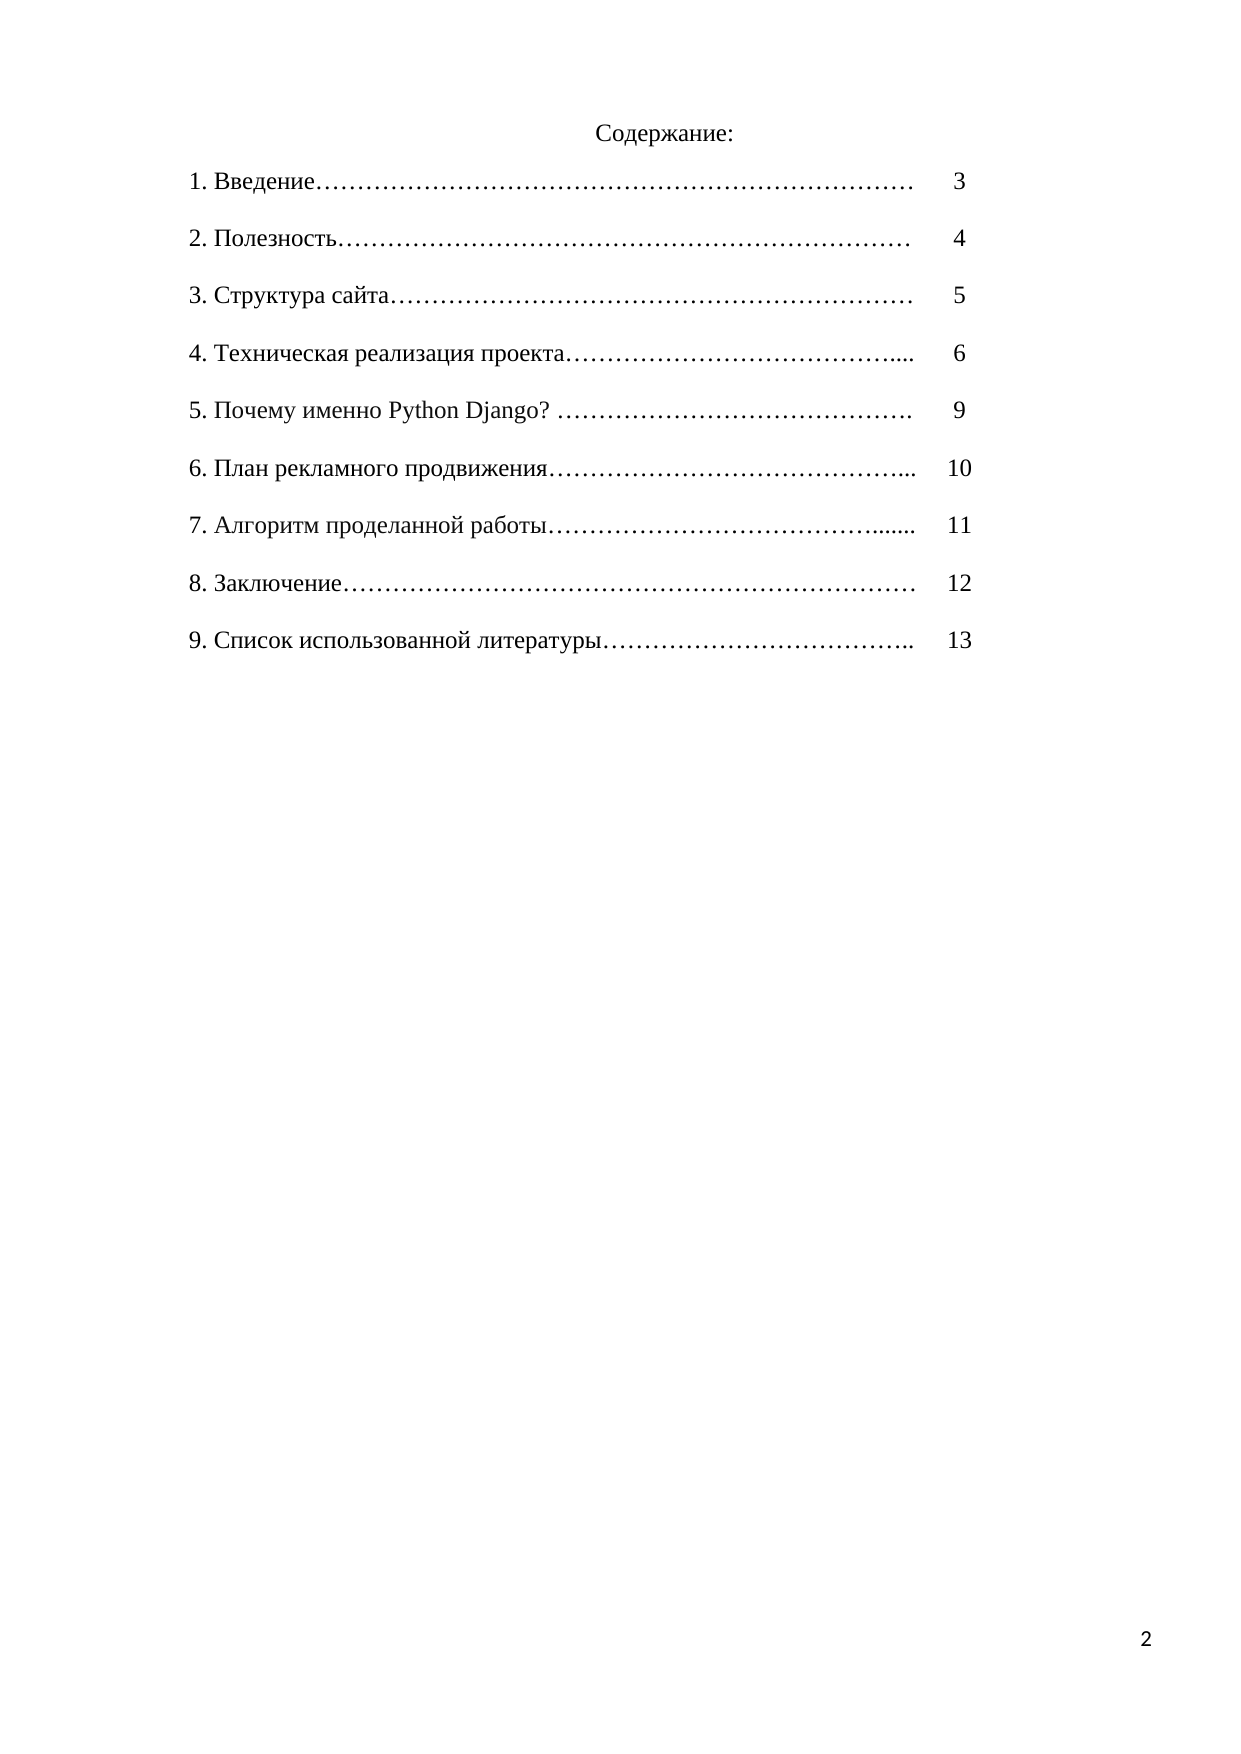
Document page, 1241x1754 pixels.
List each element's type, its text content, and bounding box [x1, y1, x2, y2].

table_header 1. Введение……………………………………………………………… [177, 166, 930, 223]
table_cell 7. Алгоритм проделанной работы…………………………………....... [177, 510, 930, 568]
table_cell 9. Список использованной литературы……………………………….. [177, 625, 930, 682]
table_cell 6 [930, 338, 989, 395]
table_cell 3. Структура сайта……………………………………………………… [177, 281, 930, 338]
table_cell 12 [930, 568, 989, 625]
table_cell 5. Почему именно Python Django? ……………………………………. [177, 395, 930, 453]
table_cell 9 [930, 395, 989, 453]
table_cell 2. Полезность…………………………………………………………… [177, 223, 930, 281]
table_cell 6. План рекламного продвижения……………………………………... [177, 453, 930, 510]
table_cell 4. Техническая реализация проекта………………………………….... [177, 338, 930, 395]
text Содержание: [177, 118, 1152, 147]
table_cell 10 [930, 453, 989, 510]
table_cell 4 [930, 223, 989, 281]
table_cell 11 [930, 510, 989, 568]
table_cell 13 [930, 625, 989, 682]
table_header 3 [930, 166, 989, 223]
table_cell 8. Заключение…………………………………………………………… [177, 568, 930, 625]
table_cell 5 [930, 281, 989, 338]
